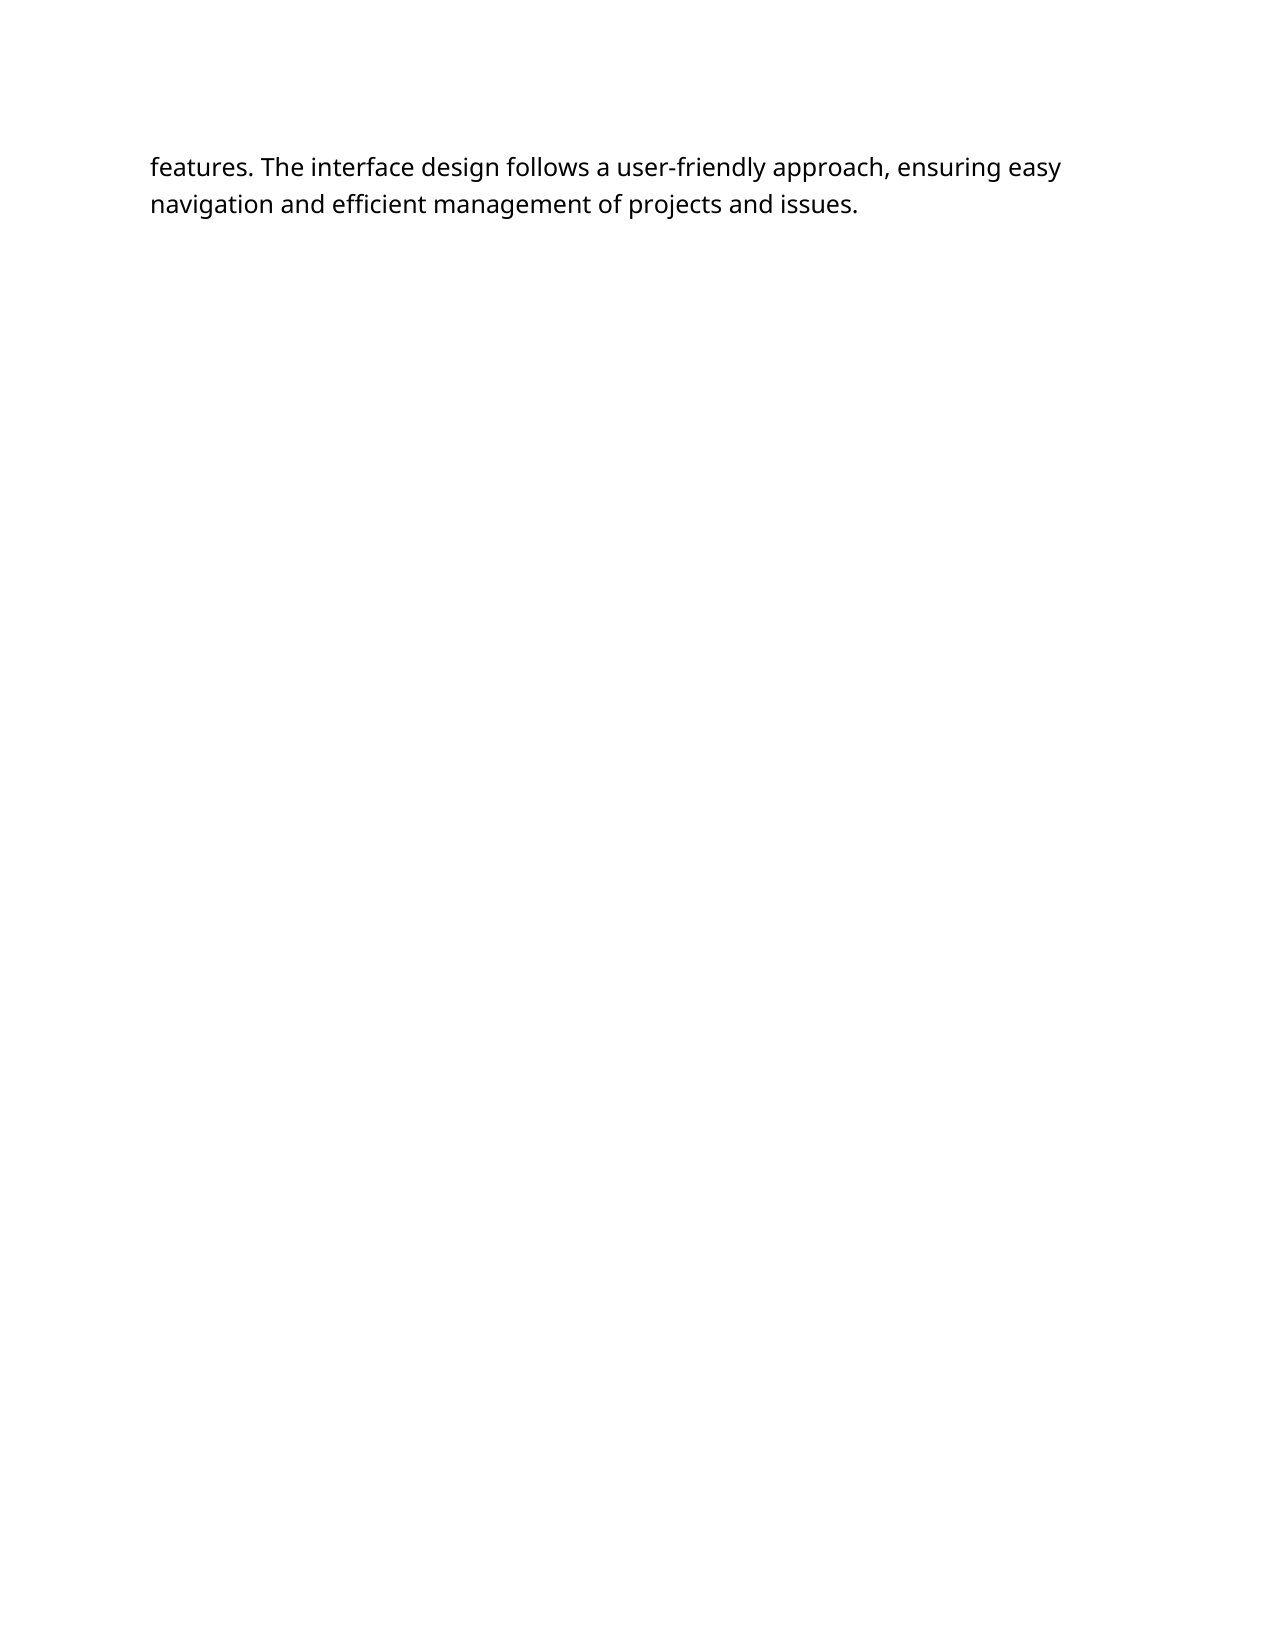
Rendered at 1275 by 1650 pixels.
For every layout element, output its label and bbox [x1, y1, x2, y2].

text [150, 150, 1125, 221]
